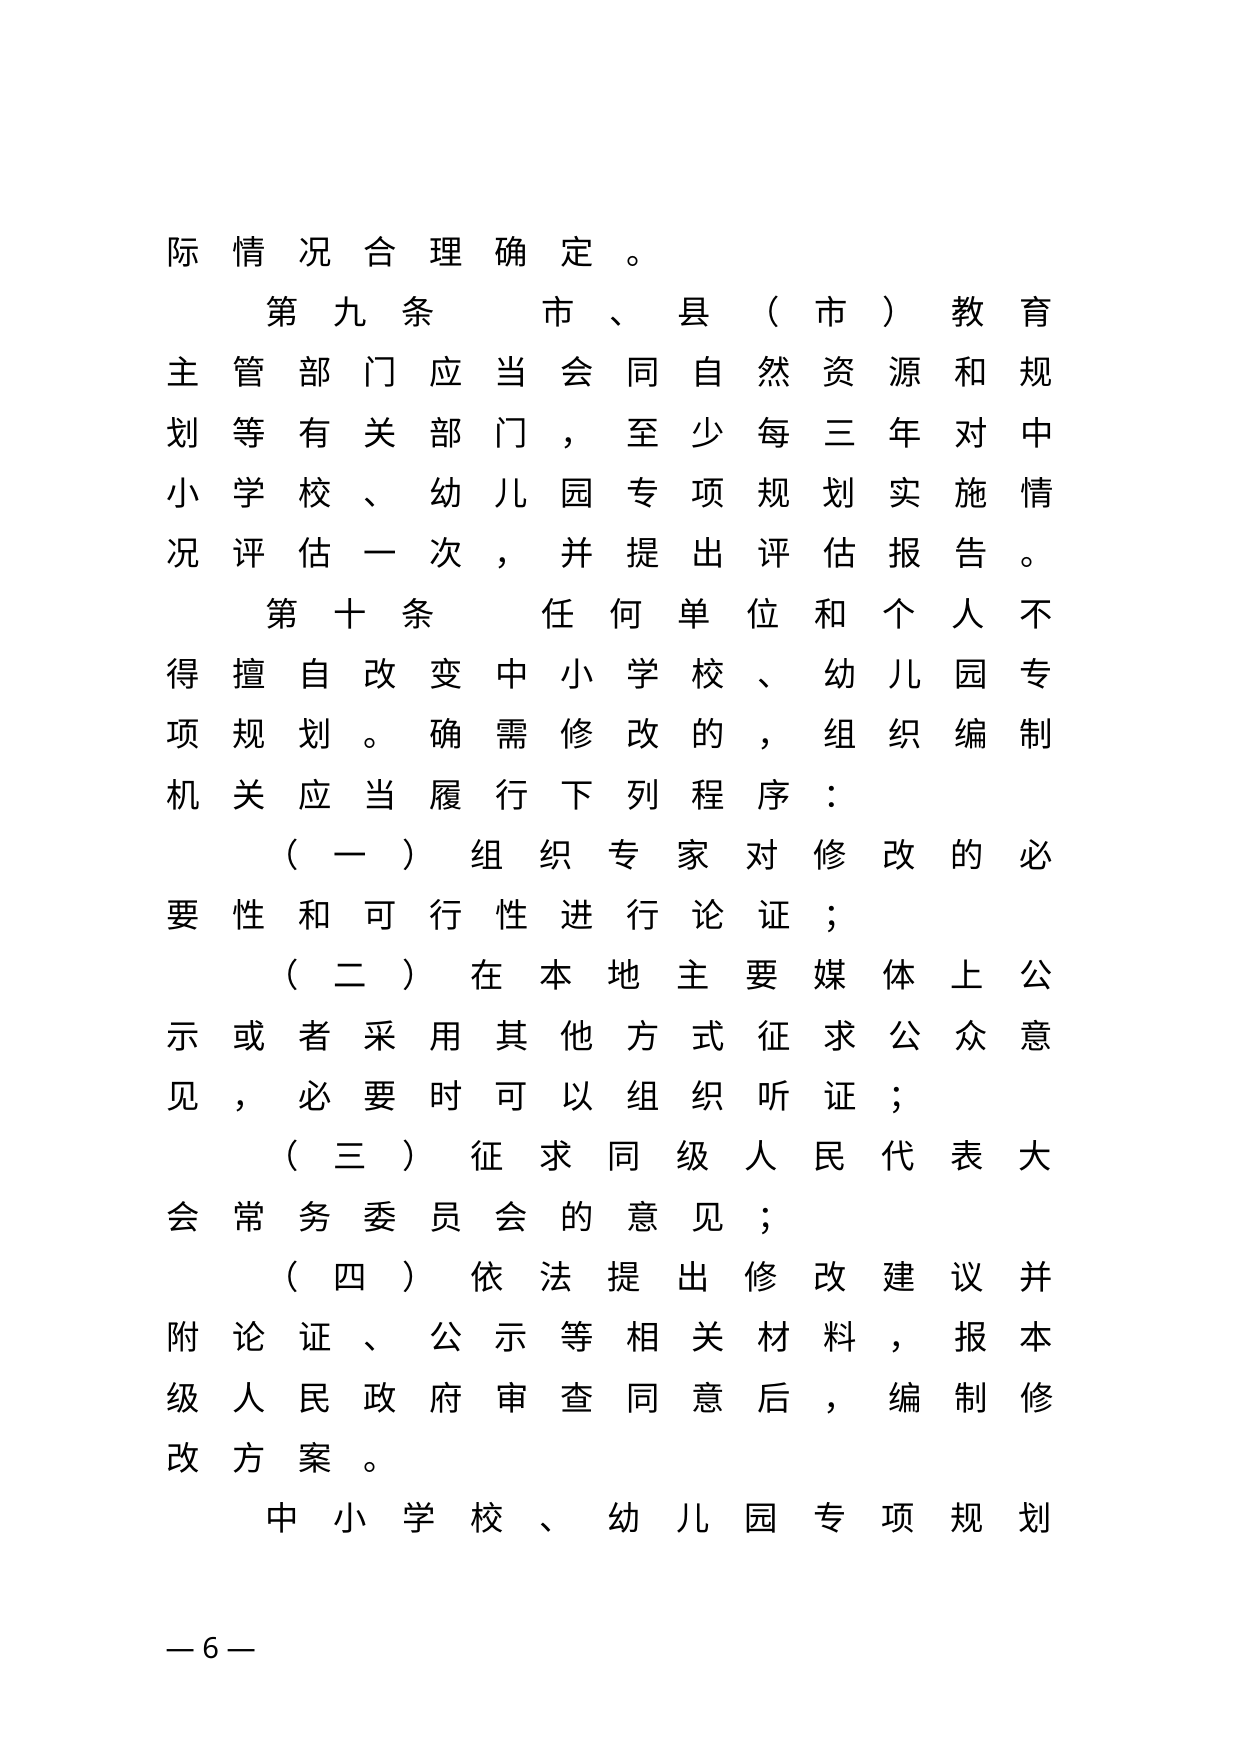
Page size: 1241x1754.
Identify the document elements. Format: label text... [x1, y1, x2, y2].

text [167, 219, 1085, 280]
text （三）征求同级人民代表大会常务委员会的意见； [167, 1124, 1085, 1245]
text （四）依法提出修改建议并附论证、公示等相关材料，报本级人民政府审查同意后，编制修改方案。 [167, 1245, 1085, 1486]
text 第十条 任何单位和个人不得擅自改变中小学校、幼儿园专项规划。确需修改的，组织编制机关应当履行下列程序： [167, 581, 1085, 823]
text （二）在本地主要媒体上公示或者采用其他方式征求公众意见，必要时可以组织听证； [167, 943, 1085, 1124]
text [167, 1486, 1085, 1546]
text （一）组织专家对修改的必要性和可行性进行论证； [167, 823, 1085, 943]
text 第九条 市、县（市）教育主管部门应当会同自然资源和规划等有关部门，至少每三年对中小学校、幼儿园专项规划实施情况评估一次，并提出评估报告。 [167, 280, 1085, 581]
